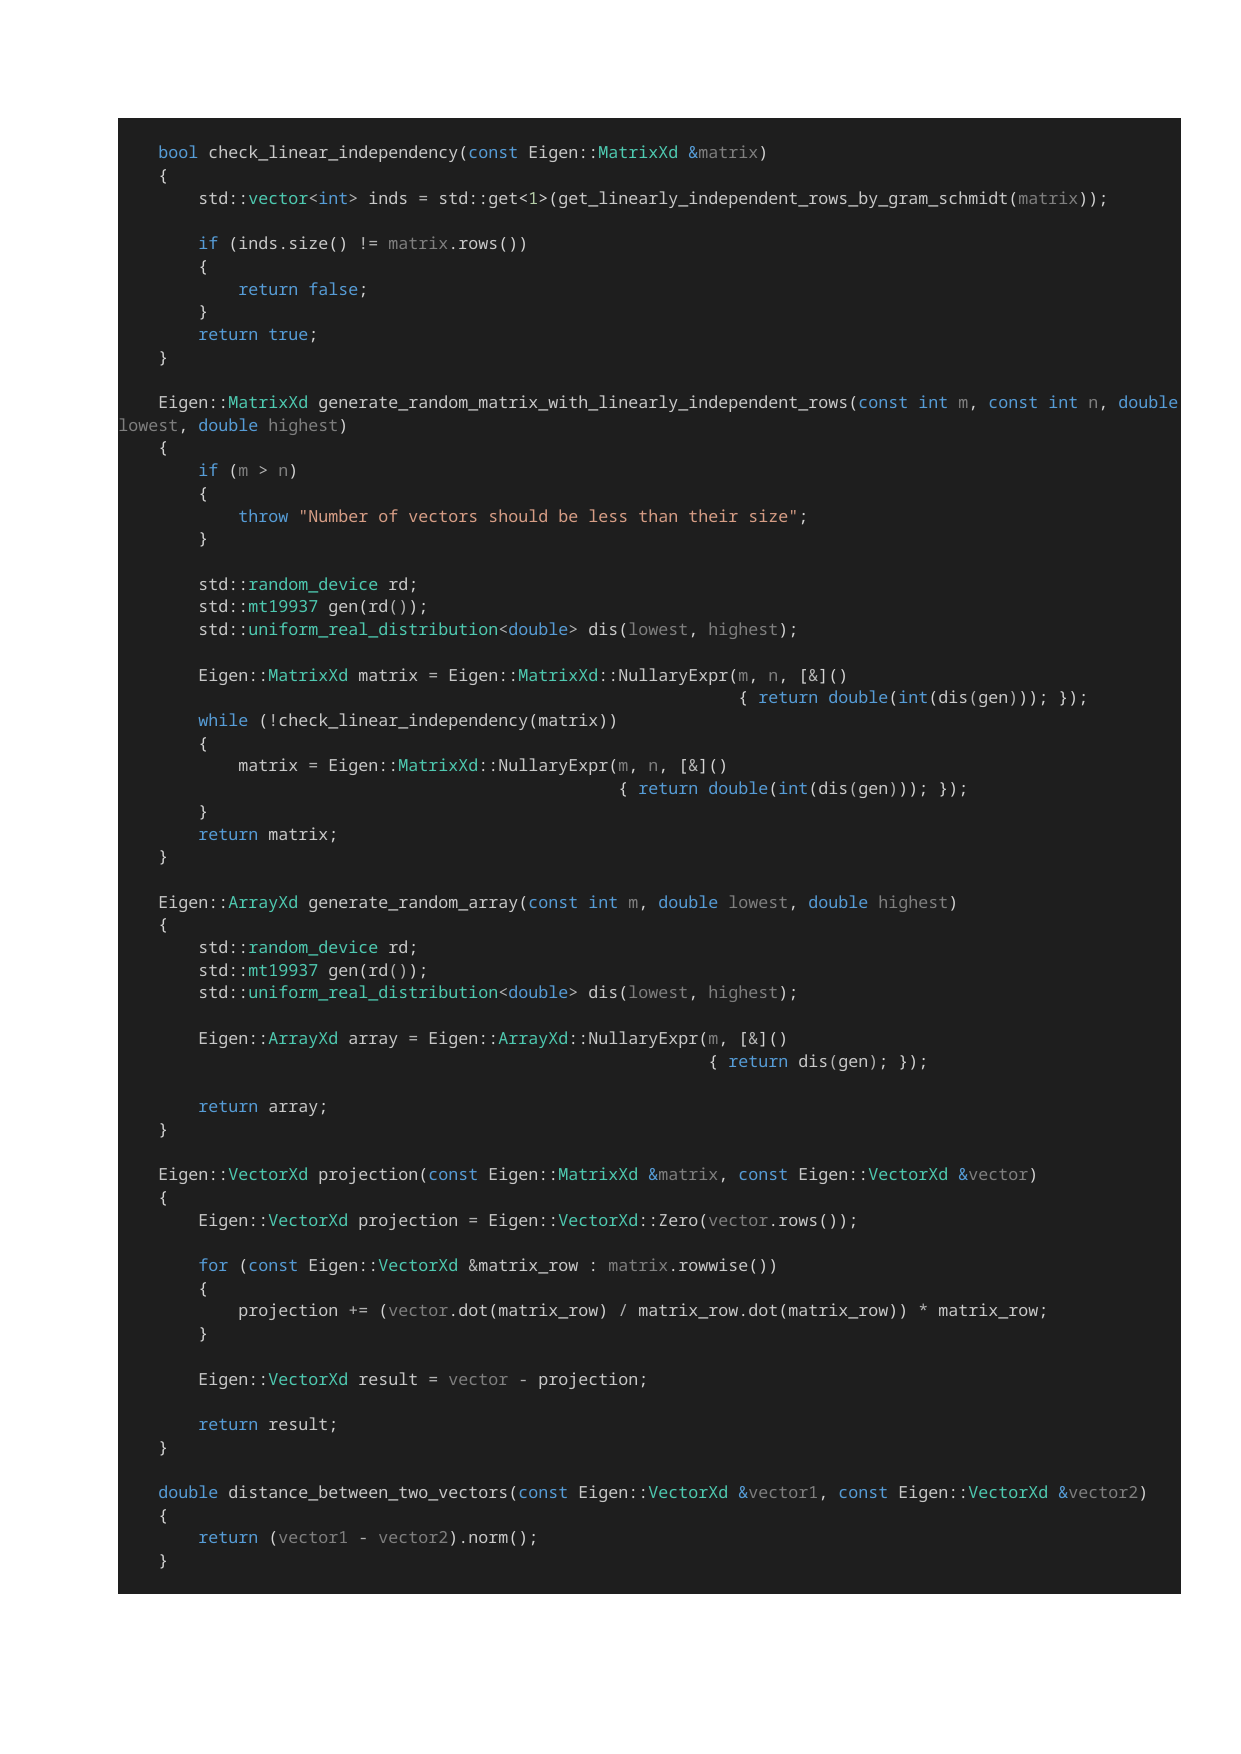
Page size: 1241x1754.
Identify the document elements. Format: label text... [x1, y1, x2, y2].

text { [118, 163, 1181, 186]
text Eigen::ArrayXd generate_random_array(const int m, double lowest, double highest) [118, 890, 1181, 913]
text Eigen::VectorXd projection(const Eigen::MatrixXd &matrix, const Eigen::VectorXd &vector) [118, 1163, 1181, 1185]
text } [118, 1117, 1181, 1140]
text projection += (vector.dot(matrix_row) / matrix_row.dot(matrix_row)) * matrix_row; [118, 1299, 1181, 1322]
text { [118, 731, 1181, 754]
text { [118, 913, 1181, 936]
text Eigen::MatrixXd generate_random_matrix_with_linearly_independent_rows(const int m, const int n, double lowest, double highest) [118, 391, 1181, 436]
text Eigen::VectorXd result = vector - projection; [118, 1367, 1181, 1390]
text } [118, 345, 1181, 368]
text } [118, 527, 1181, 549]
text return true; [118, 322, 1181, 345]
text return matrix; [118, 822, 1181, 845]
text throw "Number of vectors should be less than their size"; [118, 504, 1181, 527]
text { [118, 1185, 1181, 1208]
text } [118, 1322, 1181, 1344]
text std::uniform_real_distribution<double> dis(lowest, highest); [118, 981, 1181, 1004]
text bool check_linear_independency(const Eigen::MatrixXd &matrix) [118, 141, 1181, 163]
text double distance_between_two_vectors(const Eigen::VectorXd &vector1, const Eigen::VectorXd &vector2) [118, 1481, 1181, 1503]
text std::random_device rd; [118, 572, 1181, 595]
text } [118, 300, 1181, 322]
text while (!check_linear_independency(matrix)) [118, 708, 1181, 731]
text Eigen::MatrixXd matrix = Eigen::MatrixXd::NullaryExpr(m, n, [&]() [118, 663, 1181, 686]
text Eigen::VectorXd projection = Eigen::VectorXd::Zero(vector.rows()); [118, 1208, 1181, 1231]
text { [118, 436, 1181, 459]
text { return double(int(dis(gen))); }); [118, 777, 1181, 799]
text std::vector<int> inds = std::get<1>(get_linearly_independent_rows_by_gram_schmidt(matrix)); [118, 186, 1181, 209]
text } [118, 1435, 1181, 1458]
text { return double(int(dis(gen))); }); [118, 686, 1181, 708]
text return false; [118, 277, 1181, 300]
text { [118, 1503, 1181, 1526]
text Eigen::ArrayXd array = Eigen::ArrayXd::NullaryExpr(m, [&]() [118, 1026, 1181, 1049]
text return (vector1 - vector2).norm(); [118, 1526, 1181, 1549]
text std::random_device rd; [118, 936, 1181, 958]
text return array; [118, 1094, 1181, 1117]
text std::mt19937 gen(rd()); [118, 958, 1181, 981]
text { [118, 1276, 1181, 1299]
text for (const Eigen::VectorXd &matrix_row : matrix.rowwise()) [118, 1253, 1181, 1276]
text { [118, 254, 1181, 277]
text } [118, 845, 1181, 867]
text std::uniform_real_distribution<double> dis(lowest, highest); [118, 618, 1181, 640]
text } [118, 1549, 1181, 1571]
text matrix = Eigen::MatrixXd::NullaryExpr(m, n, [&]() [118, 754, 1181, 777]
text return result; [118, 1412, 1181, 1435]
text { return dis(gen); }); [118, 1049, 1181, 1072]
text } [118, 799, 1181, 822]
text { [118, 481, 1181, 504]
text if (inds.size() != matrix.rows()) [118, 232, 1181, 254]
text if (m > n) [118, 459, 1181, 481]
text std::mt19937 gen(rd()); [118, 595, 1181, 618]
